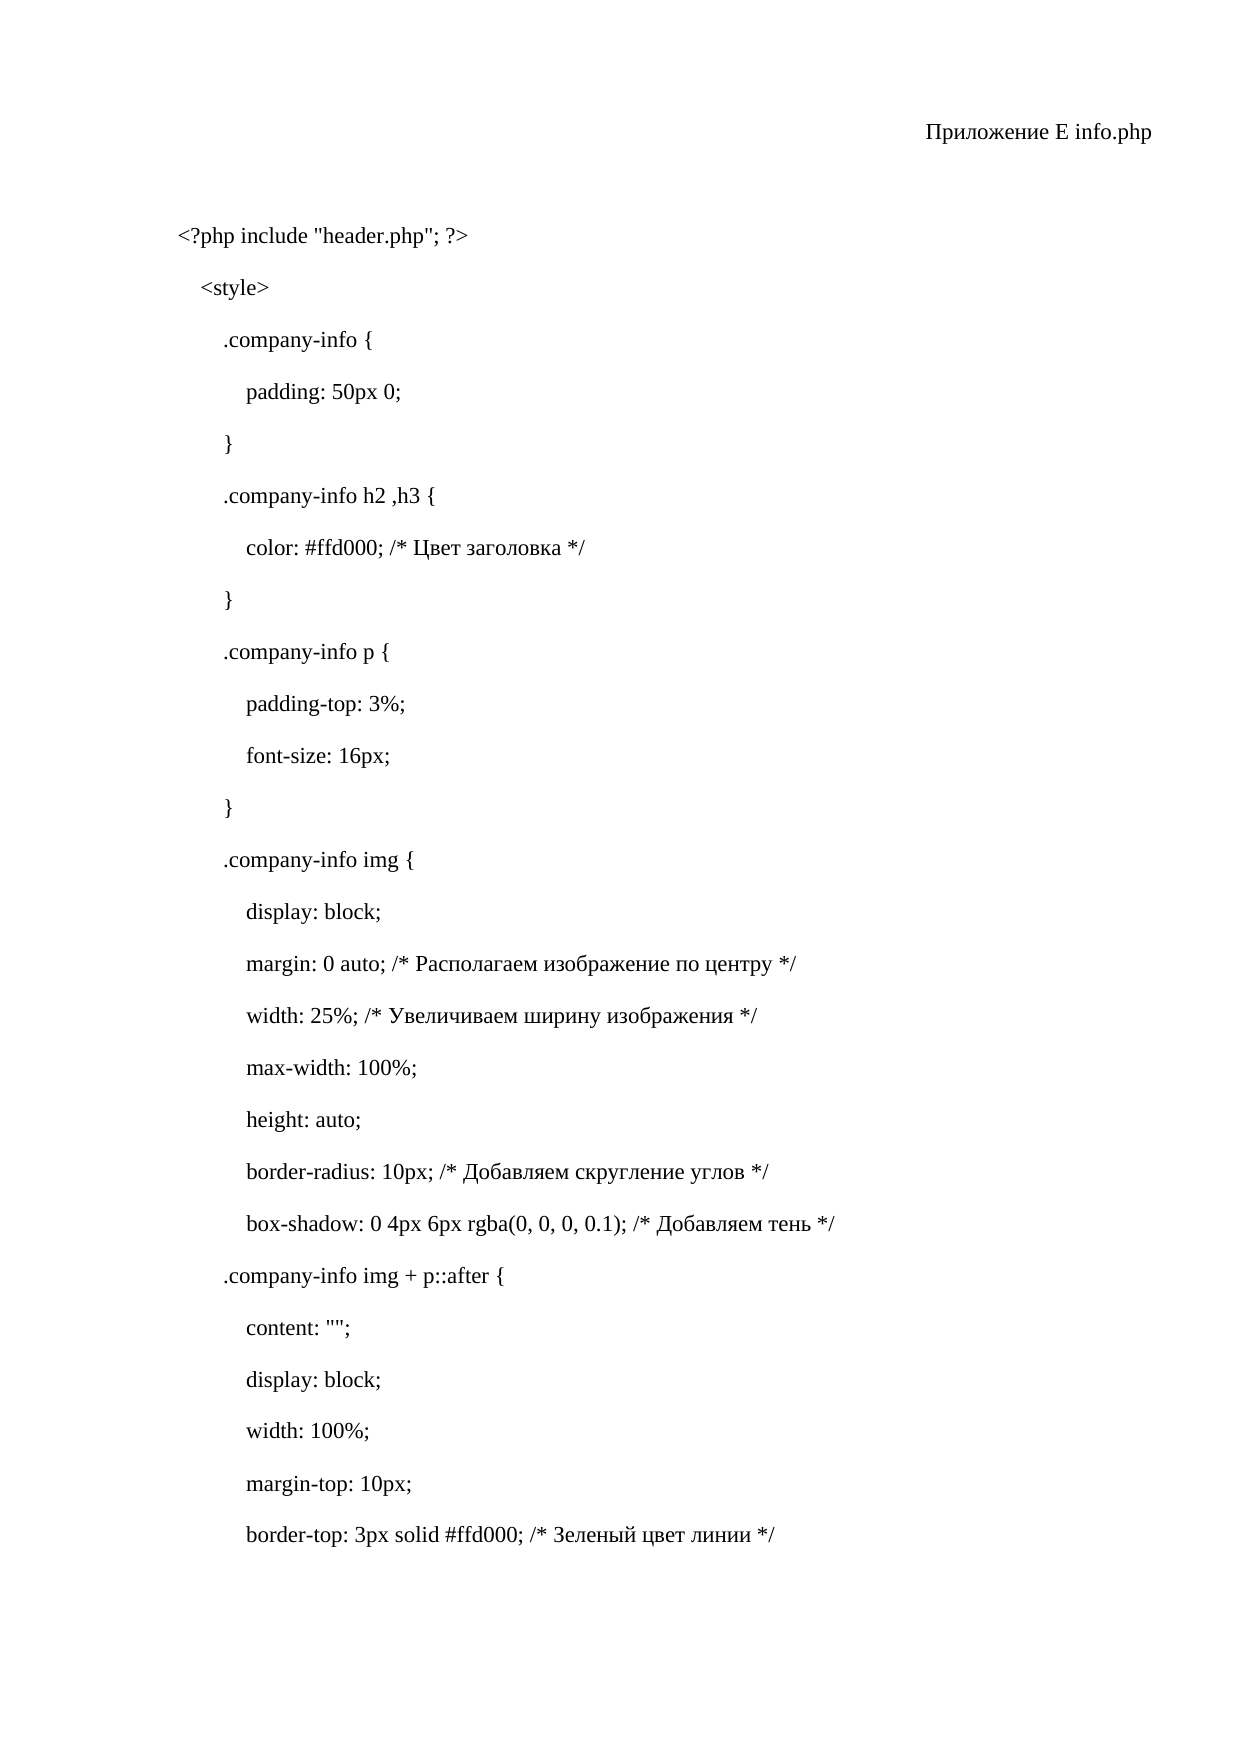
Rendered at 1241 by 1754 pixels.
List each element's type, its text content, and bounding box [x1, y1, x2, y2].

text border-top: 3px solid #ffd000; /* Зеленый цвет линии */ [177, 1522, 1152, 1548]
text .company-info h2 ,h3 { [177, 482, 1152, 508]
text padding-top: 3%; [177, 690, 1152, 716]
text width: 100%; [177, 1418, 1152, 1444]
text } [177, 794, 1152, 820]
text padding: 50px 0; [177, 378, 1152, 404]
text } [177, 586, 1152, 612]
text .company-info { [177, 326, 1152, 352]
text max-width: 100%; [177, 1054, 1152, 1080]
text display: block; [177, 1366, 1152, 1392]
text display: block; [177, 898, 1152, 924]
text } [177, 430, 1152, 456]
text margin-top: 10px; [177, 1469, 1152, 1496]
text width: 25%; /* Увеличиваем ширину изображения */ [177, 1002, 1152, 1028]
text border-radius: 10px; /* Добавляем скругление углов */ [177, 1158, 1152, 1184]
text color: #ffd000; /* Цвет заголовка */ [177, 534, 1152, 560]
text margin: 0 auto; /* Располагаем изображение по центру */ [177, 950, 1152, 976]
text height: auto; [177, 1106, 1152, 1132]
text <?php include "header.php"; ?> [177, 222, 1152, 248]
text font-size: 16px; [177, 742, 1152, 768]
text box-shadow: 0 4px 6px rgba(0, 0, 0, 0.1); /* Добавляем тень */ [177, 1210, 1152, 1236]
text .company-info p { [177, 638, 1152, 664]
text <style> [177, 274, 1152, 300]
text .company-info img { [177, 846, 1152, 872]
text .company-info img + p::after { [177, 1262, 1152, 1288]
text content: ""; [177, 1314, 1152, 1340]
text Приложение E info.php [177, 118, 1152, 144]
